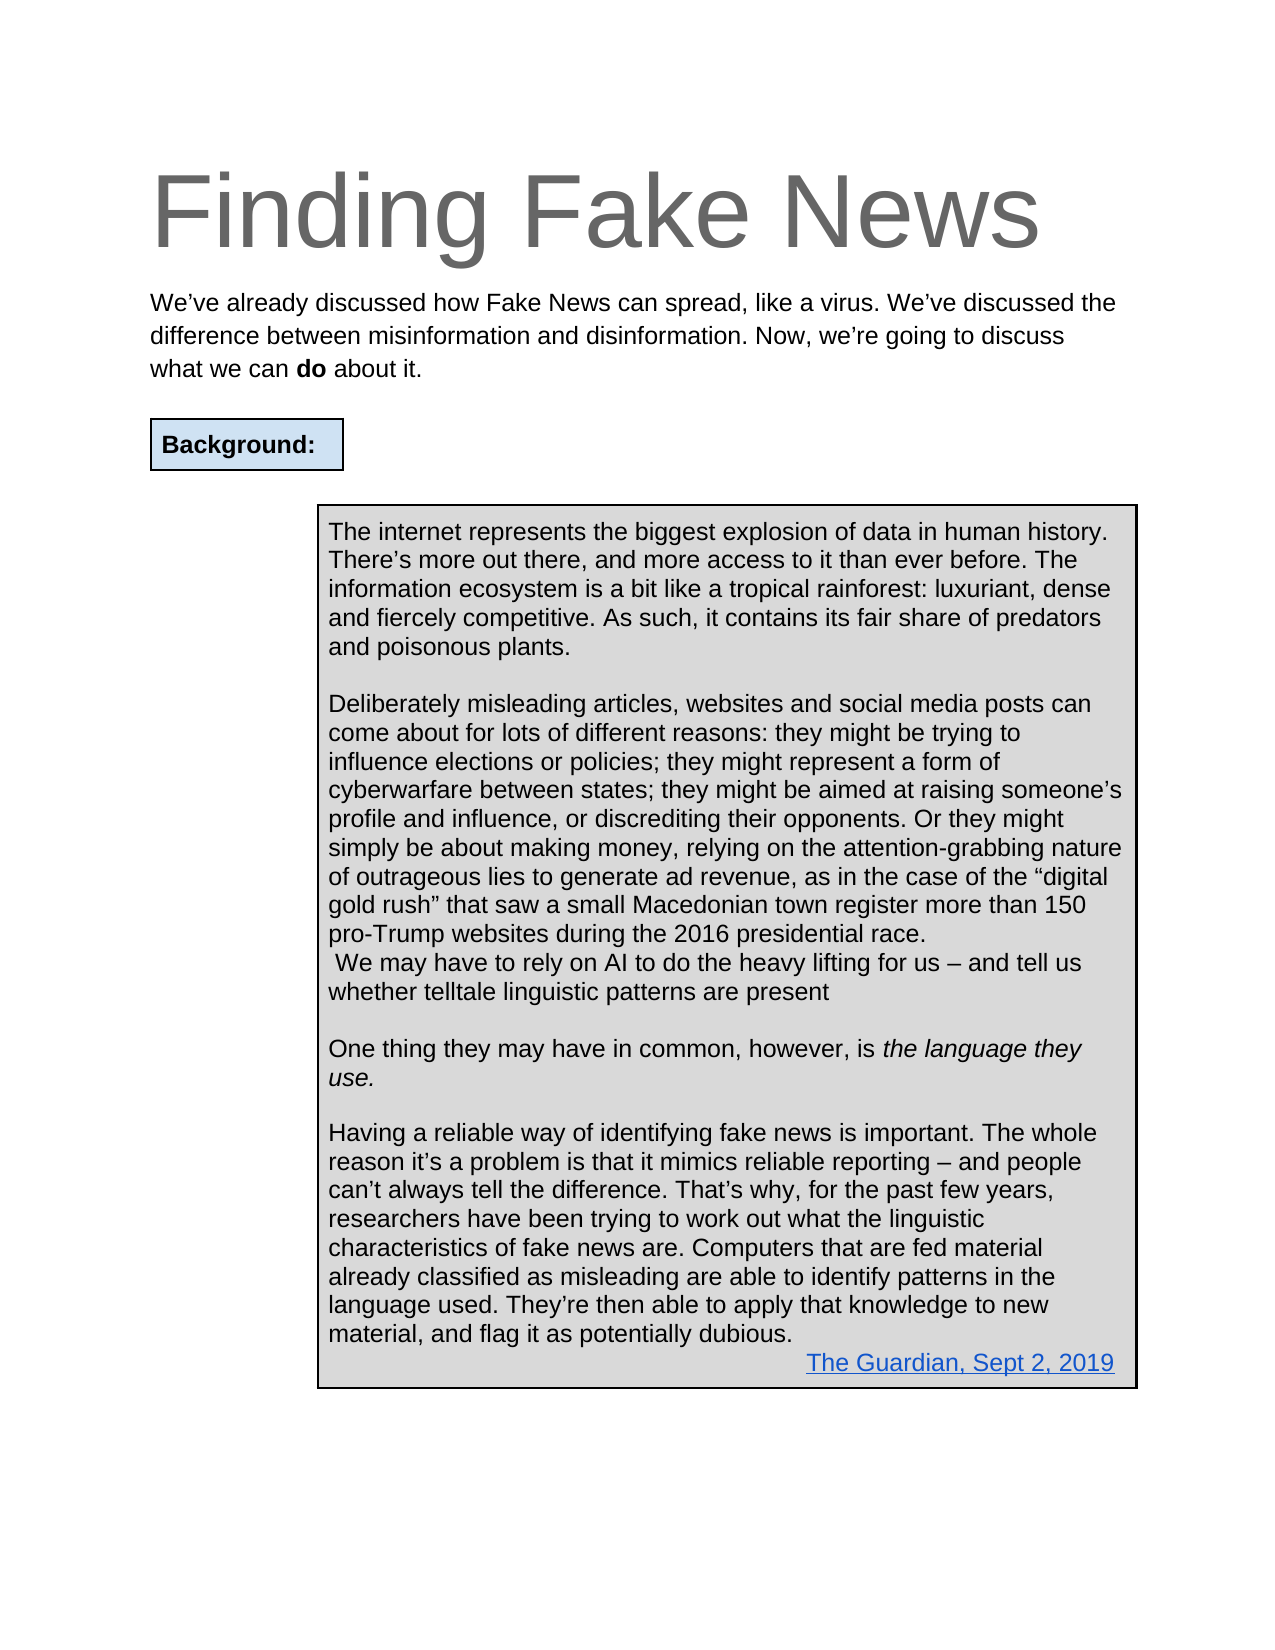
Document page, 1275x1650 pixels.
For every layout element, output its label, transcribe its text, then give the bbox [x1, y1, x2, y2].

text Finding Fake News [150, 150, 1125, 270]
text We’ve already discussed how Fake News can spread, like a virus. We’ve discussed the difference between misinformation and disinformation. Now, we’re going to discuss what we can do about it. [150, 288, 1125, 382]
table_header The internet represents the biggest explosion of data in human history. There’s more out there, and more access to it than ever before. The information ecosystem is a bit like a tropical rainforest: luxuriant, dense and fiercely competitive. As such, it contains its fair share of predators and poisonous plants. Deliberately misleading articles, websites and social media posts can come about for lots of different reasons: they might be trying to influence elections or policies; they might represent a form of cyberwarfare between states; they might be aimed at raising someone’s profile and influence, or discrediting their opponents. Or they might simply be about making money, relying on the attention-grabbing nature of outrageous lies to generate ad revenue, as in the case of the “digital gold rush” that saw a small Macedonian town register more than 150 pro-Trump websites during the 2016 presidential race. We may have to rely on AI to do the heavy lifting for us – and tell us whether telltale linguistic patterns are present One thing they may have in common, however, is the language they use. Having a reliable way of identifying fake news is important. The whole reason it’s a problem is that it mimics reliable reporting – and people can’t always tell the difference. That’s why, for the past few years, researchers have been trying to work out what the linguistic characteristics of fake news are. Computers that are fed material already classified as misleading are able to identify patterns in the language used. They’re then able to apply that knowledge to new material, and flag it as potentially dubious. The Guardian, Sept 2, 2019 [319, 506, 1135, 1387]
table_header Background: [152, 420, 342, 469]
